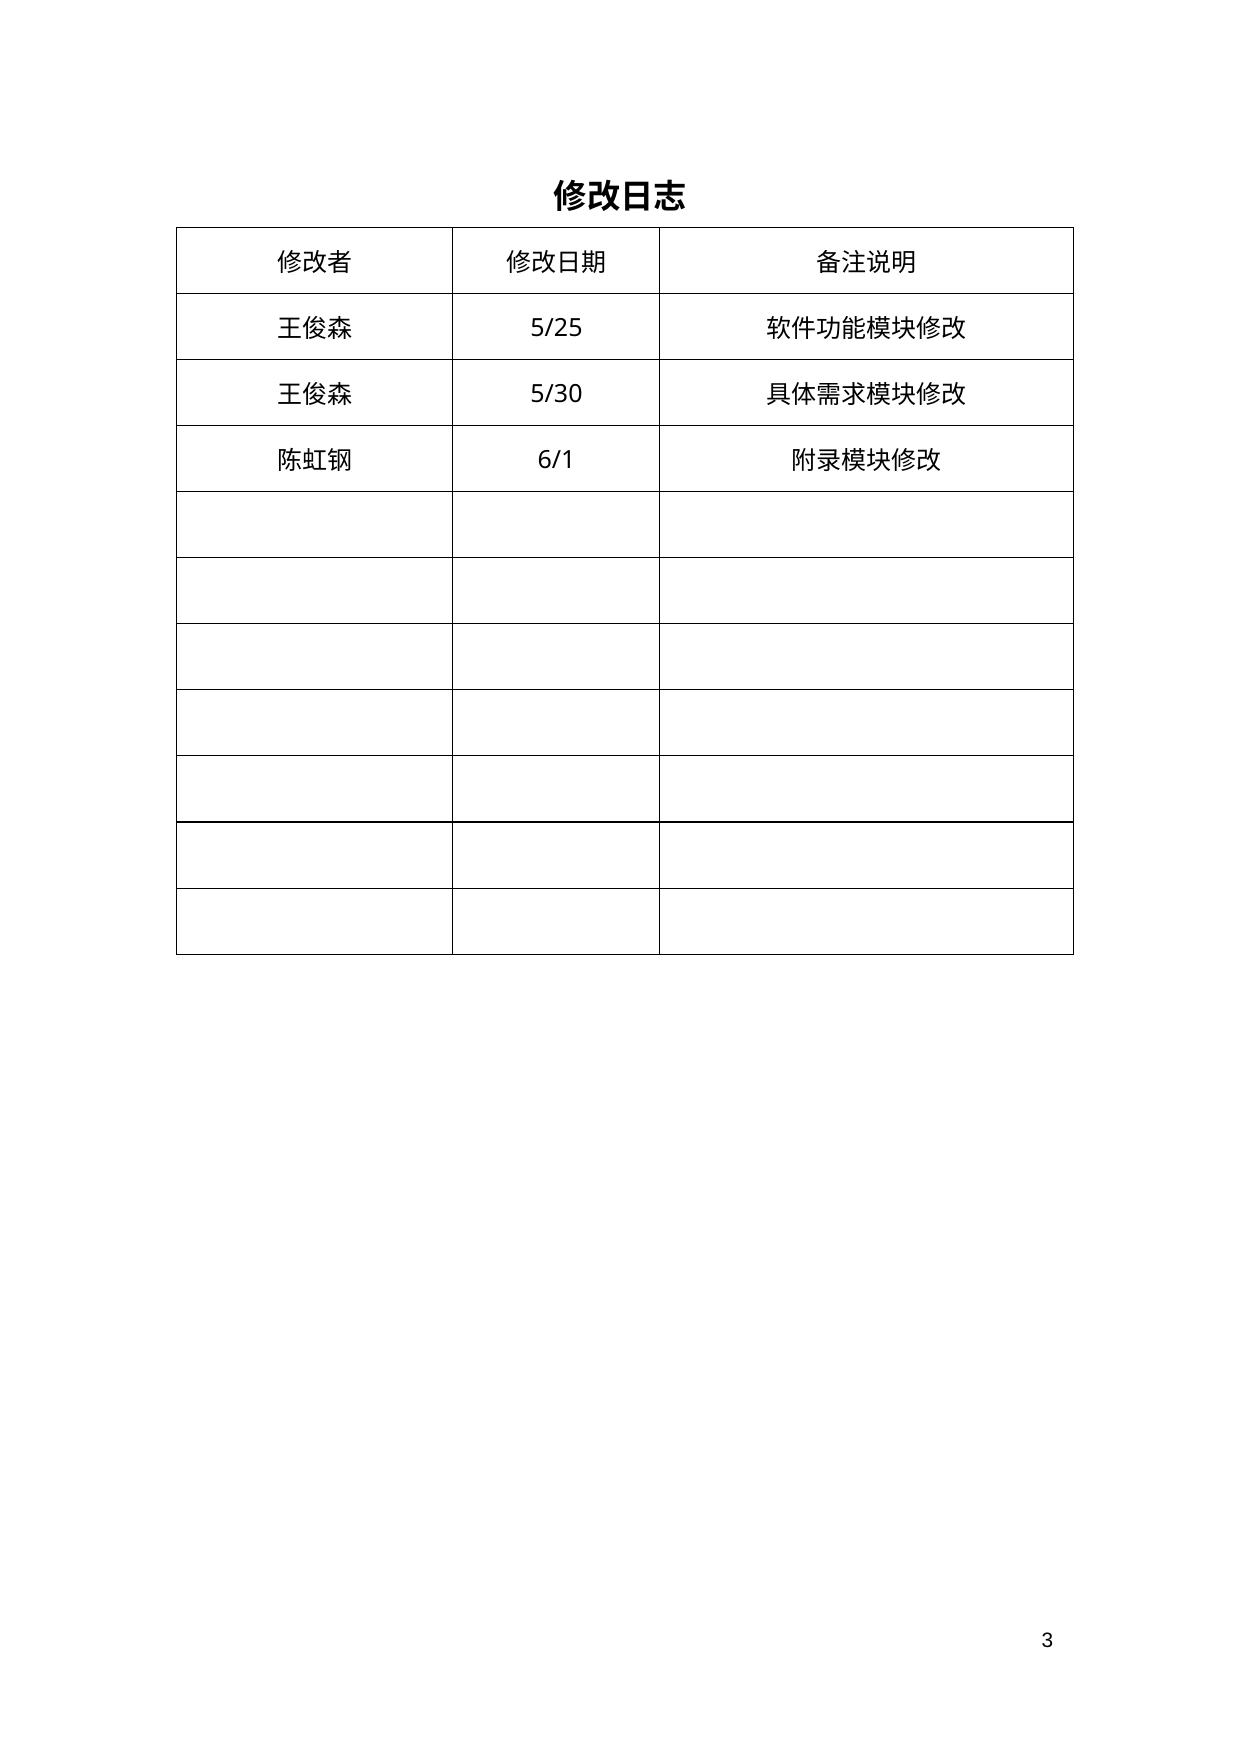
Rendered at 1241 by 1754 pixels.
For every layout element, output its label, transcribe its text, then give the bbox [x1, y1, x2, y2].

table_cell [453, 690, 659, 755]
table_cell [453, 558, 659, 623]
table_cell 王俊森 [177, 360, 452, 425]
table_cell [453, 823, 659, 887]
table_cell [660, 690, 1073, 755]
table_cell [177, 823, 452, 887]
text 修改日志 [187, 162, 1053, 227]
table_header 备注说明 [660, 228, 1073, 293]
table_cell 软件功能模块修改 [660, 294, 1073, 359]
table_cell [660, 624, 1073, 689]
table_cell [660, 492, 1073, 557]
table_header 修改日期 [453, 228, 659, 293]
table_cell [177, 756, 452, 821]
table_cell 5/25 [453, 294, 659, 359]
table_cell [453, 492, 659, 557]
table_cell 具体需求模块修改 [660, 360, 1073, 425]
table_cell [660, 756, 1073, 821]
table_cell [177, 690, 452, 755]
table_cell [660, 823, 1073, 887]
table_cell [177, 492, 452, 557]
table_cell [453, 624, 659, 689]
table_cell [453, 889, 659, 953]
table_cell [177, 889, 452, 953]
table_cell 附录模块修改 [660, 426, 1073, 491]
table_cell 陈虹钢 [177, 426, 452, 491]
table_cell [453, 756, 659, 821]
table_cell 6/1 [453, 426, 659, 491]
table_cell [660, 889, 1073, 953]
table_cell [660, 558, 1073, 623]
table_cell [177, 624, 452, 689]
table_header 修改者 [177, 228, 452, 293]
table_cell [177, 558, 452, 623]
table_cell 5/30 [453, 360, 659, 425]
table_cell 王俊森 [177, 294, 452, 359]
